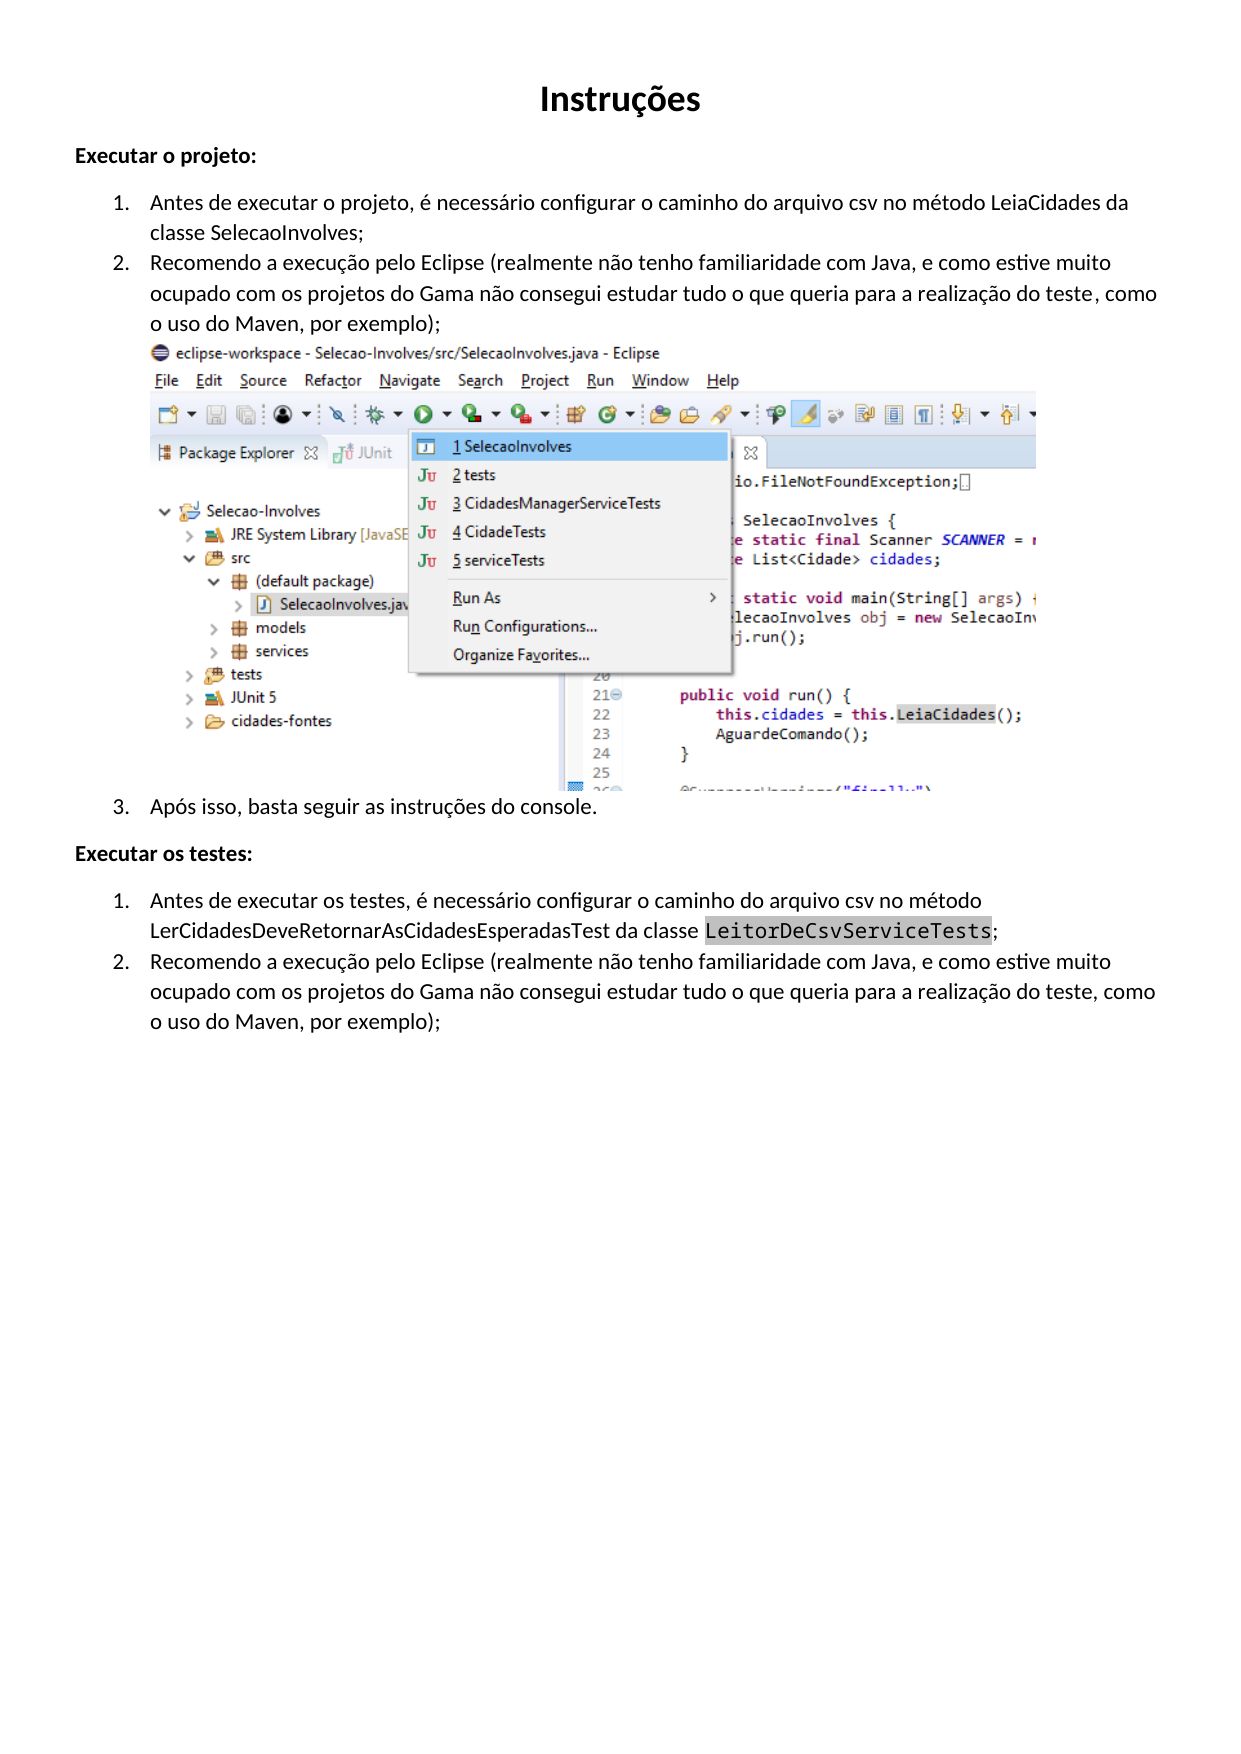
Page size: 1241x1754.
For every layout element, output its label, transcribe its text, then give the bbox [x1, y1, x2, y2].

list Antes de executar os testes, é necessário configurar o caminho do arquivo csv no método LerCidadesDeveRetornarAsCidadesEsperadasTest da classe LeitorDeCsvServiceTests; [112, 886, 1165, 945]
list Antes de executar o projeto, é necessário configurar o caminho do arquivo csv no método LeiaCidades da classe SelecaoInvolves; [112, 188, 1165, 246]
text Executar os testes: [75, 839, 1165, 867]
list Recomendo a execução pelo Eclipse (realmente não tenho familiaridade com Java, e como estive muito ocupado com os projetos do Gama não consegui estudar tudo o que queria para a realização do teste, como o uso do Maven, por exemplo); [112, 248, 1165, 337]
list Recomendo a execução pelo Eclipse (realmente não tenho familiaridade com Java, e como estive muito ocupado com os projetos do Gama não consegui estudar tudo o que queria para a realização do teste, como o uso do Maven, por exemplo); [112, 947, 1165, 1036]
list Após isso, basta seguir as instruções do console. [112, 792, 1165, 821]
text Instruções [75, 75, 1165, 121]
text Executar o projeto: [75, 141, 1165, 169]
picture [150, 339, 1036, 791]
